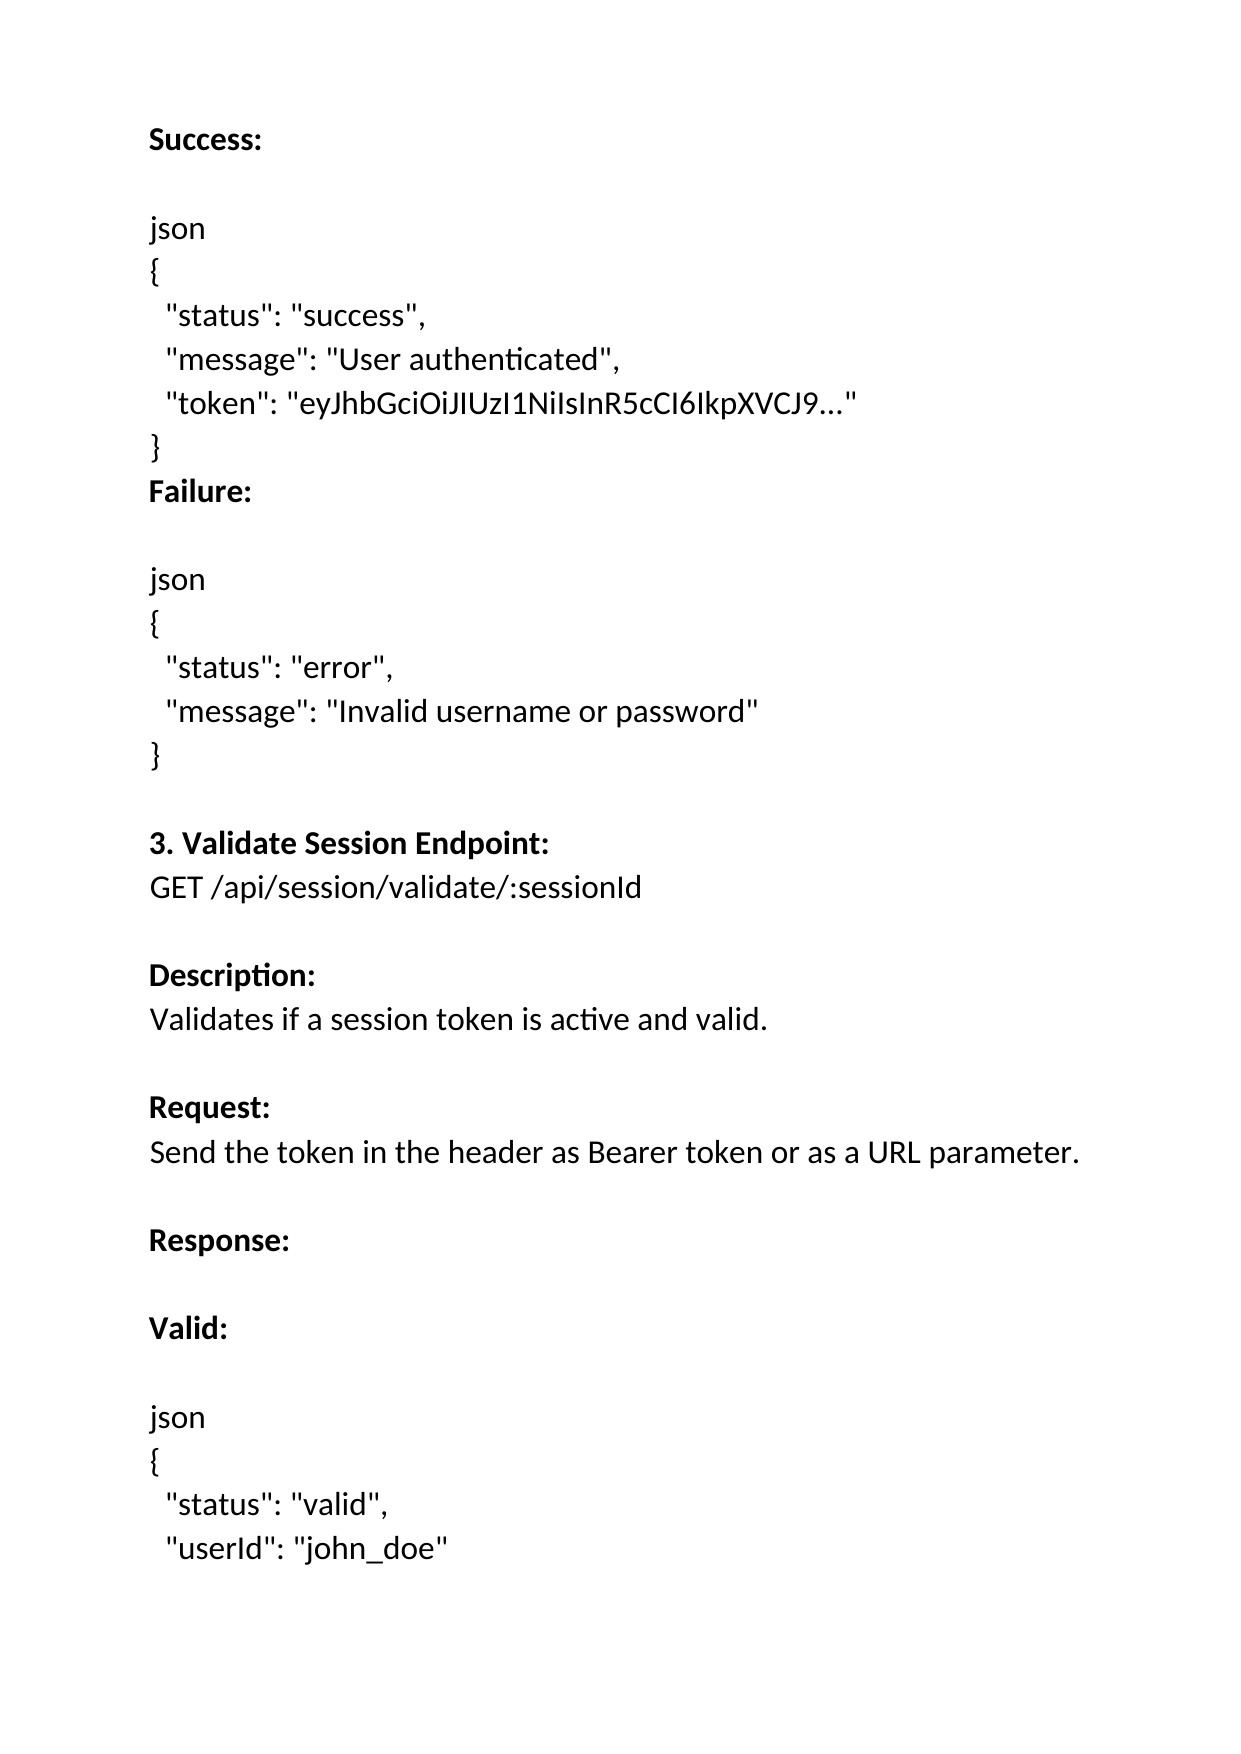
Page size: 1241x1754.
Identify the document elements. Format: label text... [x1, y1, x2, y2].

text Valid: [148, 1307, 1173, 1348]
text } [149, 426, 1166, 467]
text Request: [148, 1087, 1173, 1127]
text } [149, 734, 1166, 774]
text "token": "eyJhbGciOiJIUzI1NiIsInR5cCI6IkpXVCJ9..." [149, 382, 1166, 423]
text "message": "User authenticated", [149, 338, 1166, 379]
text { [149, 1439, 1166, 1480]
text { [149, 602, 1166, 643]
text json [149, 558, 1166, 599]
text "status": "error", [149, 646, 1166, 687]
text Failure: [148, 470, 1173, 511]
text Success: [148, 118, 1173, 159]
text "status": "success", [149, 294, 1166, 335]
text { [149, 251, 1166, 291]
text Validates if a session token is active and valid. [149, 998, 1166, 1039]
text 3. Validate Session Endpoint: [148, 822, 551, 863]
text Description: [148, 954, 1173, 995]
text Response: [148, 1219, 1173, 1259]
text "userId": "john_doe" [149, 1527, 1166, 1568]
text Send the token in the header as Bearer token or as a URL parameter. [149, 1131, 1166, 1171]
text "status": "valid", [149, 1483, 1166, 1524]
text GET /api/session/validate/:sessionId [149, 866, 1166, 907]
text "message": "Invalid username or password" [149, 690, 1166, 731]
text json [149, 207, 1166, 247]
text json [149, 1396, 1166, 1436]
